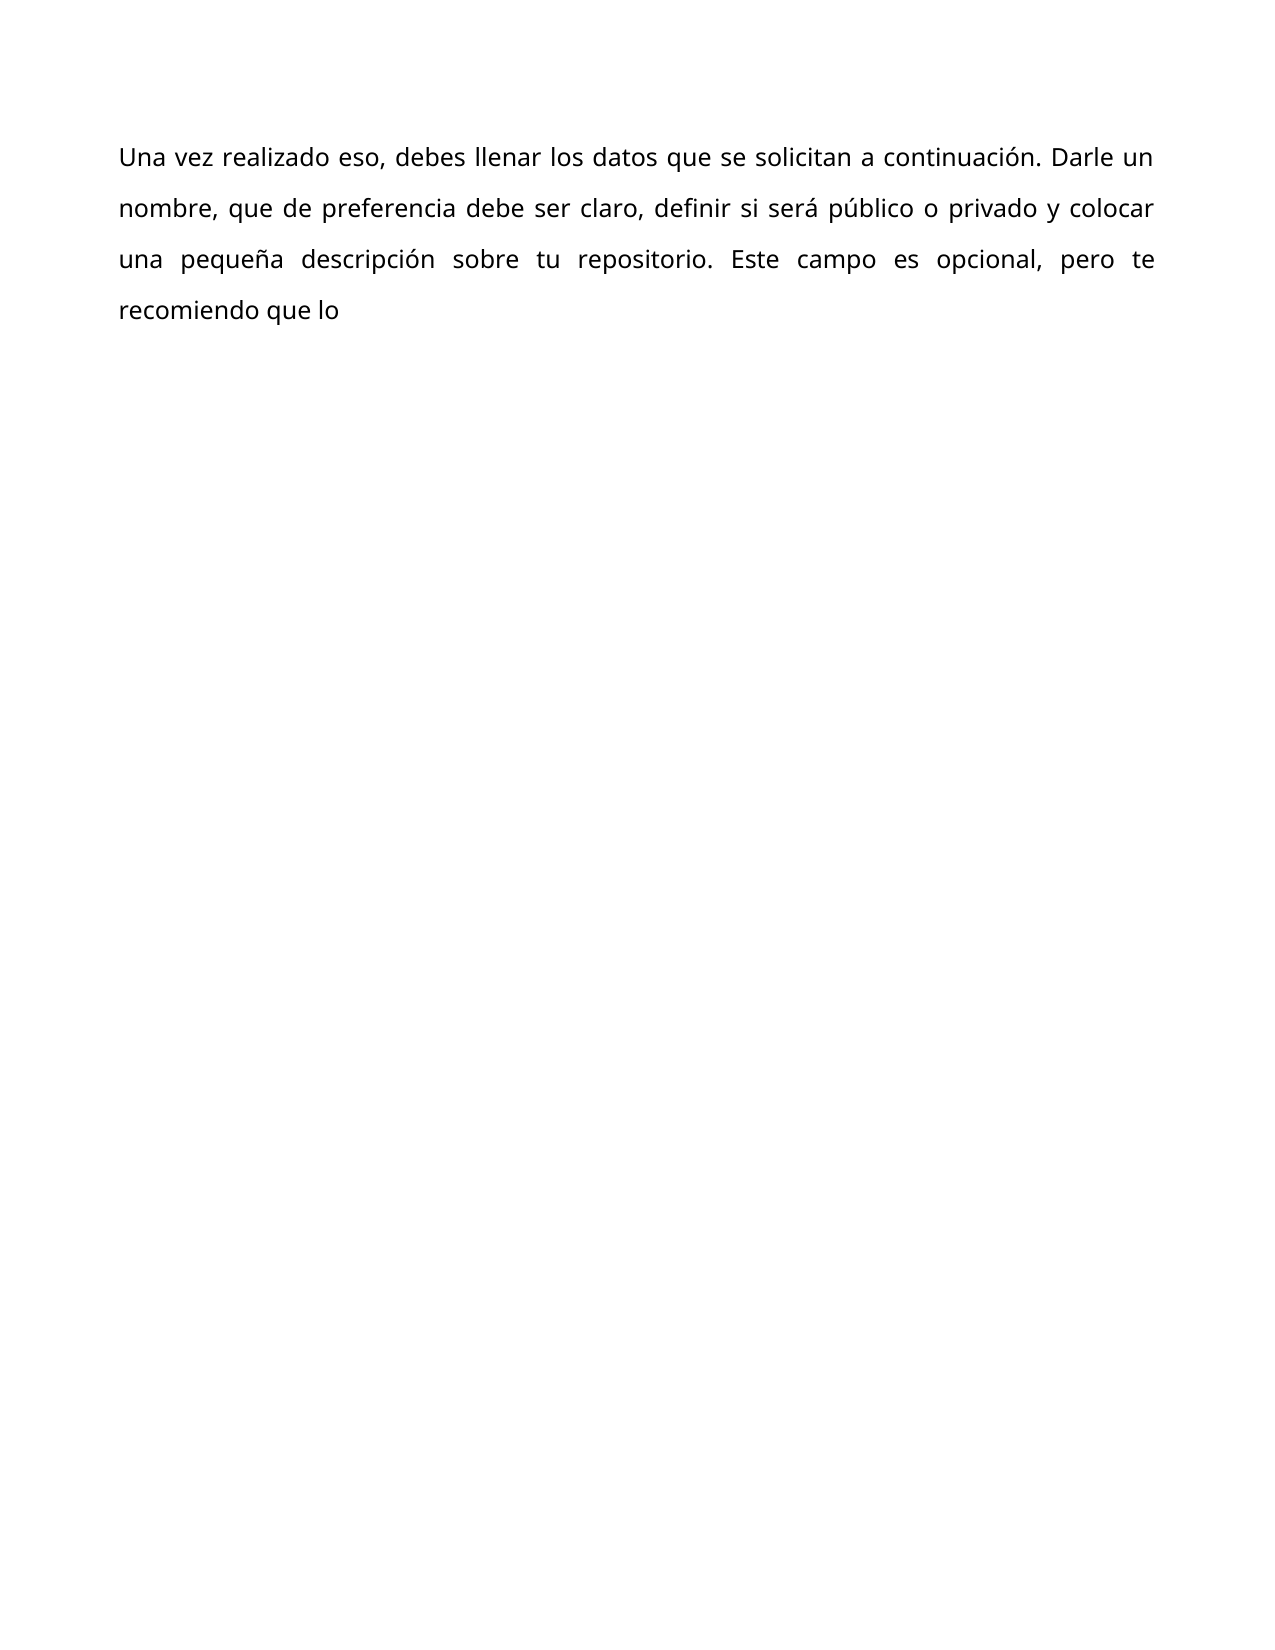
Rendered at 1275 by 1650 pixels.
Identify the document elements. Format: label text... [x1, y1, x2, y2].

text Una vez realizado eso, debes llenar los datos que se solicitan a continuación. Darle un nombre, que de preferencia debe ser claro, definir si será público o privado y colocar una pequeña descripción sobre tu repositorio. Este campo es opcional, pero te recomiendo que lo [118, 139, 1155, 327]
